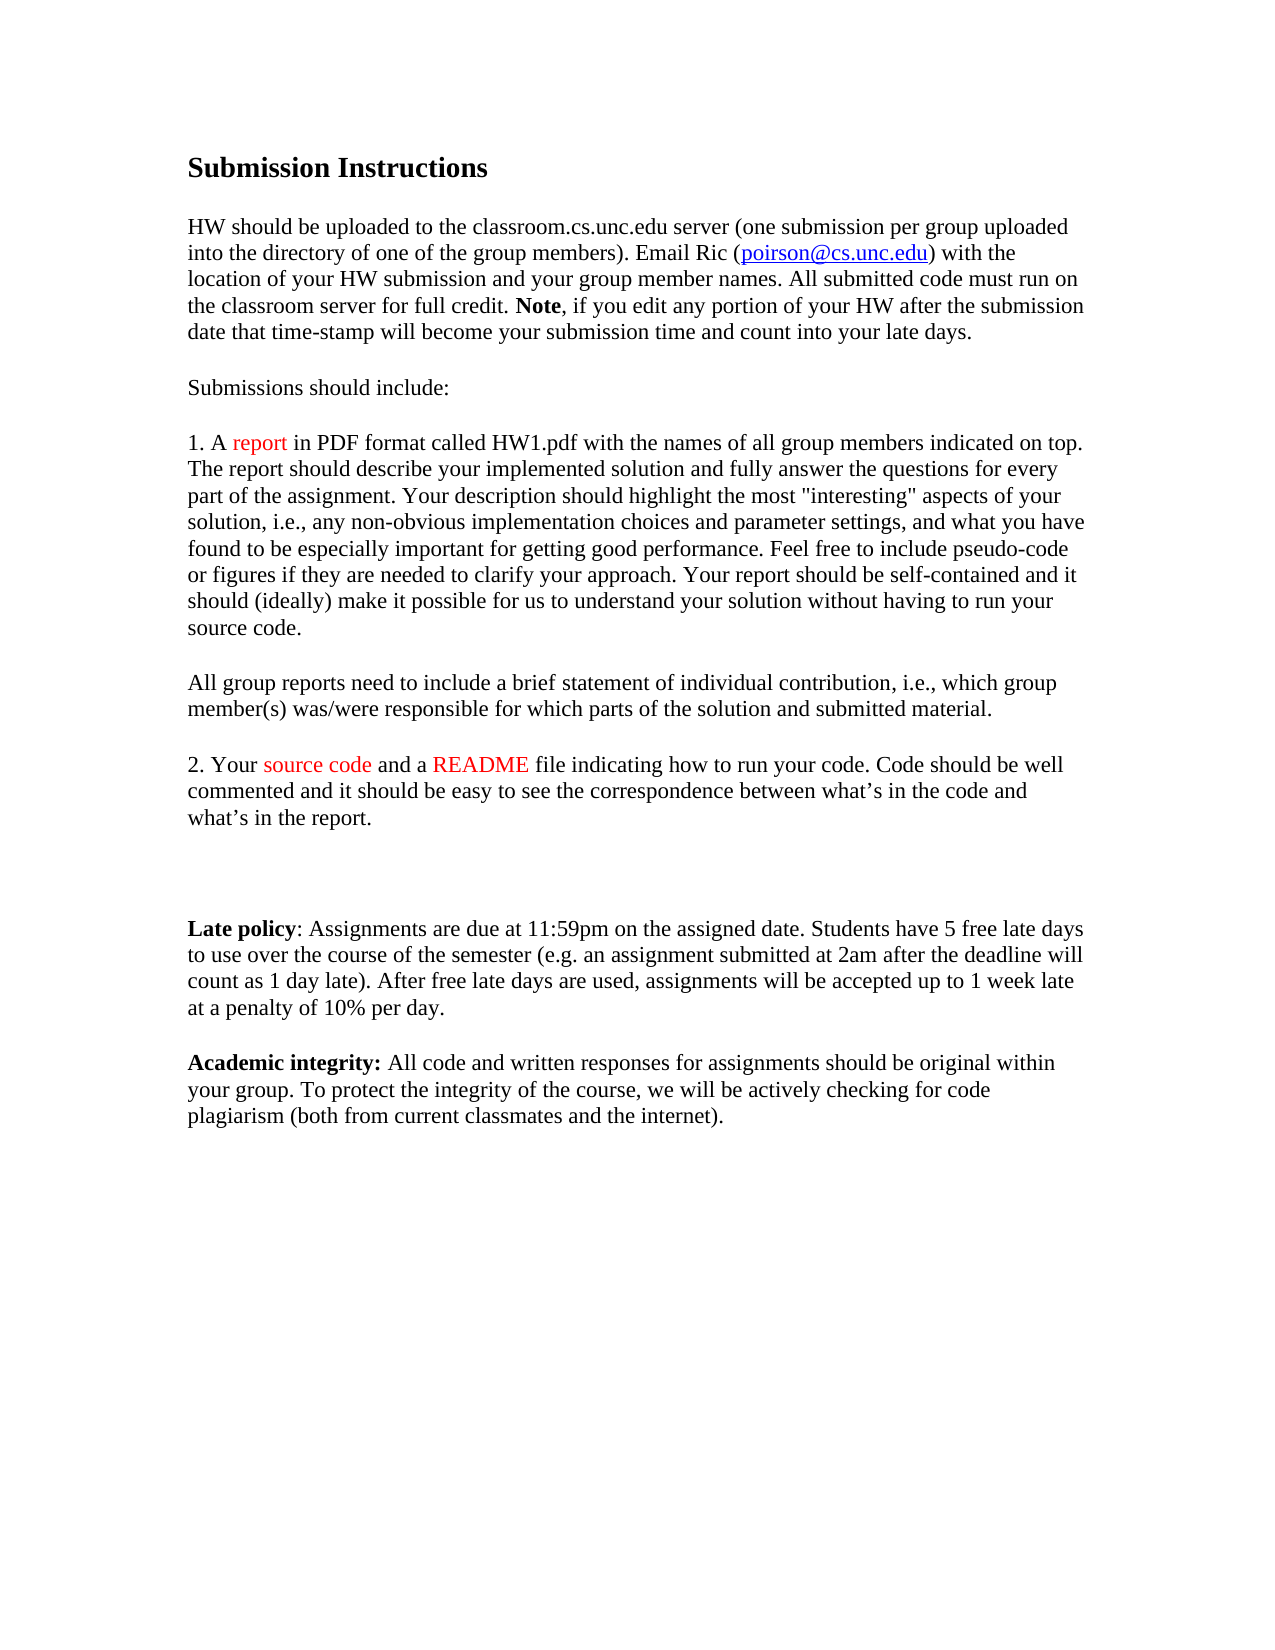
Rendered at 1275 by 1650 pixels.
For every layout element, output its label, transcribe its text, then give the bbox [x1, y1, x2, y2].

text Academic integrity: All code and written responses for assignments should be original within your group. To protect the integrity of the course, we will be actively checking for code plagiarism (both from current classmates and the internet). [187, 1049, 1087, 1128]
text Submission Instructions [187, 150, 1087, 183]
text 1. A report in PDF format called HW1.pdf with the names of all group members indicated on top. The report should describe your implemented solution and fully answer the questions for every part of the assignment. Your description should highlight the most "interesting" aspects of your solution, i.e., any non-obvious implementation choices and parameter settings, and what you have found to be especially important for getting good performance. Feel free to include pseudo-code or figures if they are needed to clarify your approach. Your report should be self-contained and it should (ideally) make it possible for us to understand your solution without having to run your source code. [187, 429, 1087, 640]
text HW should be uploaded to the classroom.cs.unc.edu server (one submission per group uploaded into the directory of one of the group members). Email Ric (poirson@cs.unc.edu) with the location of your HW submission and your group member names. All submitted code must run on the classroom server for full credit. Note, if you edit any portion of your HW after the submission date that time-stamp will become your submission time and count into your late days. [187, 213, 1087, 344]
text All group reports need to include a brief statement of individual contribution, i.e., which group member(s) was/were responsible for which parts of the solution and submitted material. [187, 669, 1087, 722]
text Submissions should include: [187, 374, 1087, 400]
text Late policy: Assignments are due at 11:59pm on the assigned date. Students have 5 free late days to use over the course of the semester (e.g. an assignment submitted at 2am after the deadline will count as 1 day late). After free late days are used, assignments will be accepted up to 1 week late at a penalty of 10% per day. [187, 915, 1087, 1020]
text 2. Your source code and a README file indicating how to run your code. Code should be well commented and it should be easy to see the correspondence between what’s in the code and what’s in the report. [187, 751, 1087, 830]
